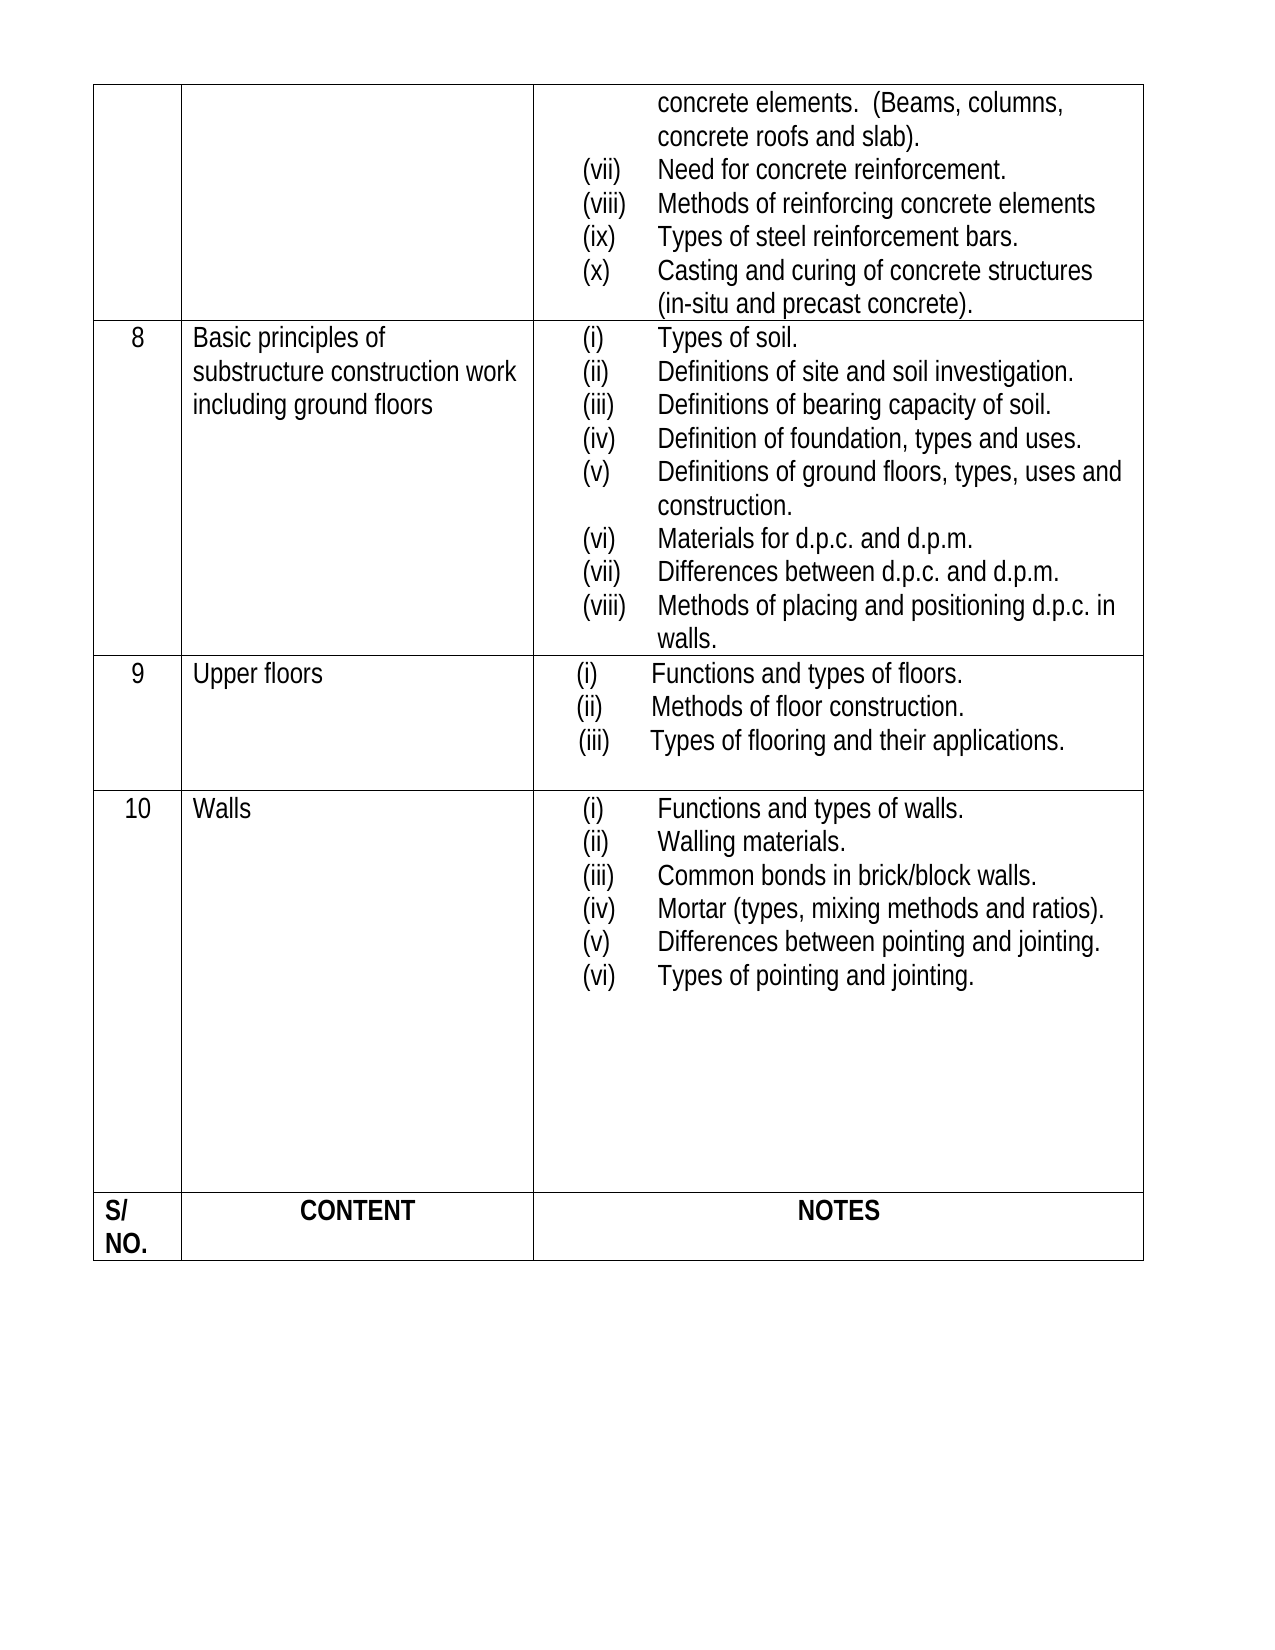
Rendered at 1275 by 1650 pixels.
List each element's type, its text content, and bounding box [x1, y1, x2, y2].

table_cell Walls [182, 791, 533, 1192]
table_cell S/NO. [94, 1193, 181, 1260]
table_cell Basic principles of substructure construction work including ground floors [182, 321, 533, 655]
table_cell Functions and types of floors. Methods of floor construction. (iii) Types of flooring and their applications. [534, 656, 1143, 790]
table_cell CONTENT [182, 1193, 533, 1260]
table_cell Types of soil. Definitions of site and soil investigation. Definitions of bearing capacity of soil. Definition of foundation, types and uses. Definitions of ground floors, types, uses and construction. Materials for d.p.c. and d.p.m. Differences between d.p.c. and d.p.m. Methods of placing and positioning d.p.c. in walls. [534, 321, 1143, 655]
table_cell Upper floors [182, 656, 533, 790]
table_cell 8 [94, 321, 181, 655]
table_cell 7 [94, 85, 181, 319]
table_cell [182, 85, 533, 319]
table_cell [534, 85, 1143, 319]
table_cell 10 [94, 791, 181, 1192]
table_cell Functions and types of walls. Walling materials. Common bonds in brick/block walls. Mortar (types, mixing methods and ratios). Differences between pointing and jointing. Types of pointing and jointing. [534, 791, 1143, 1192]
table_cell NOTES [534, 1193, 1143, 1260]
table_cell 9 [94, 656, 181, 790]
